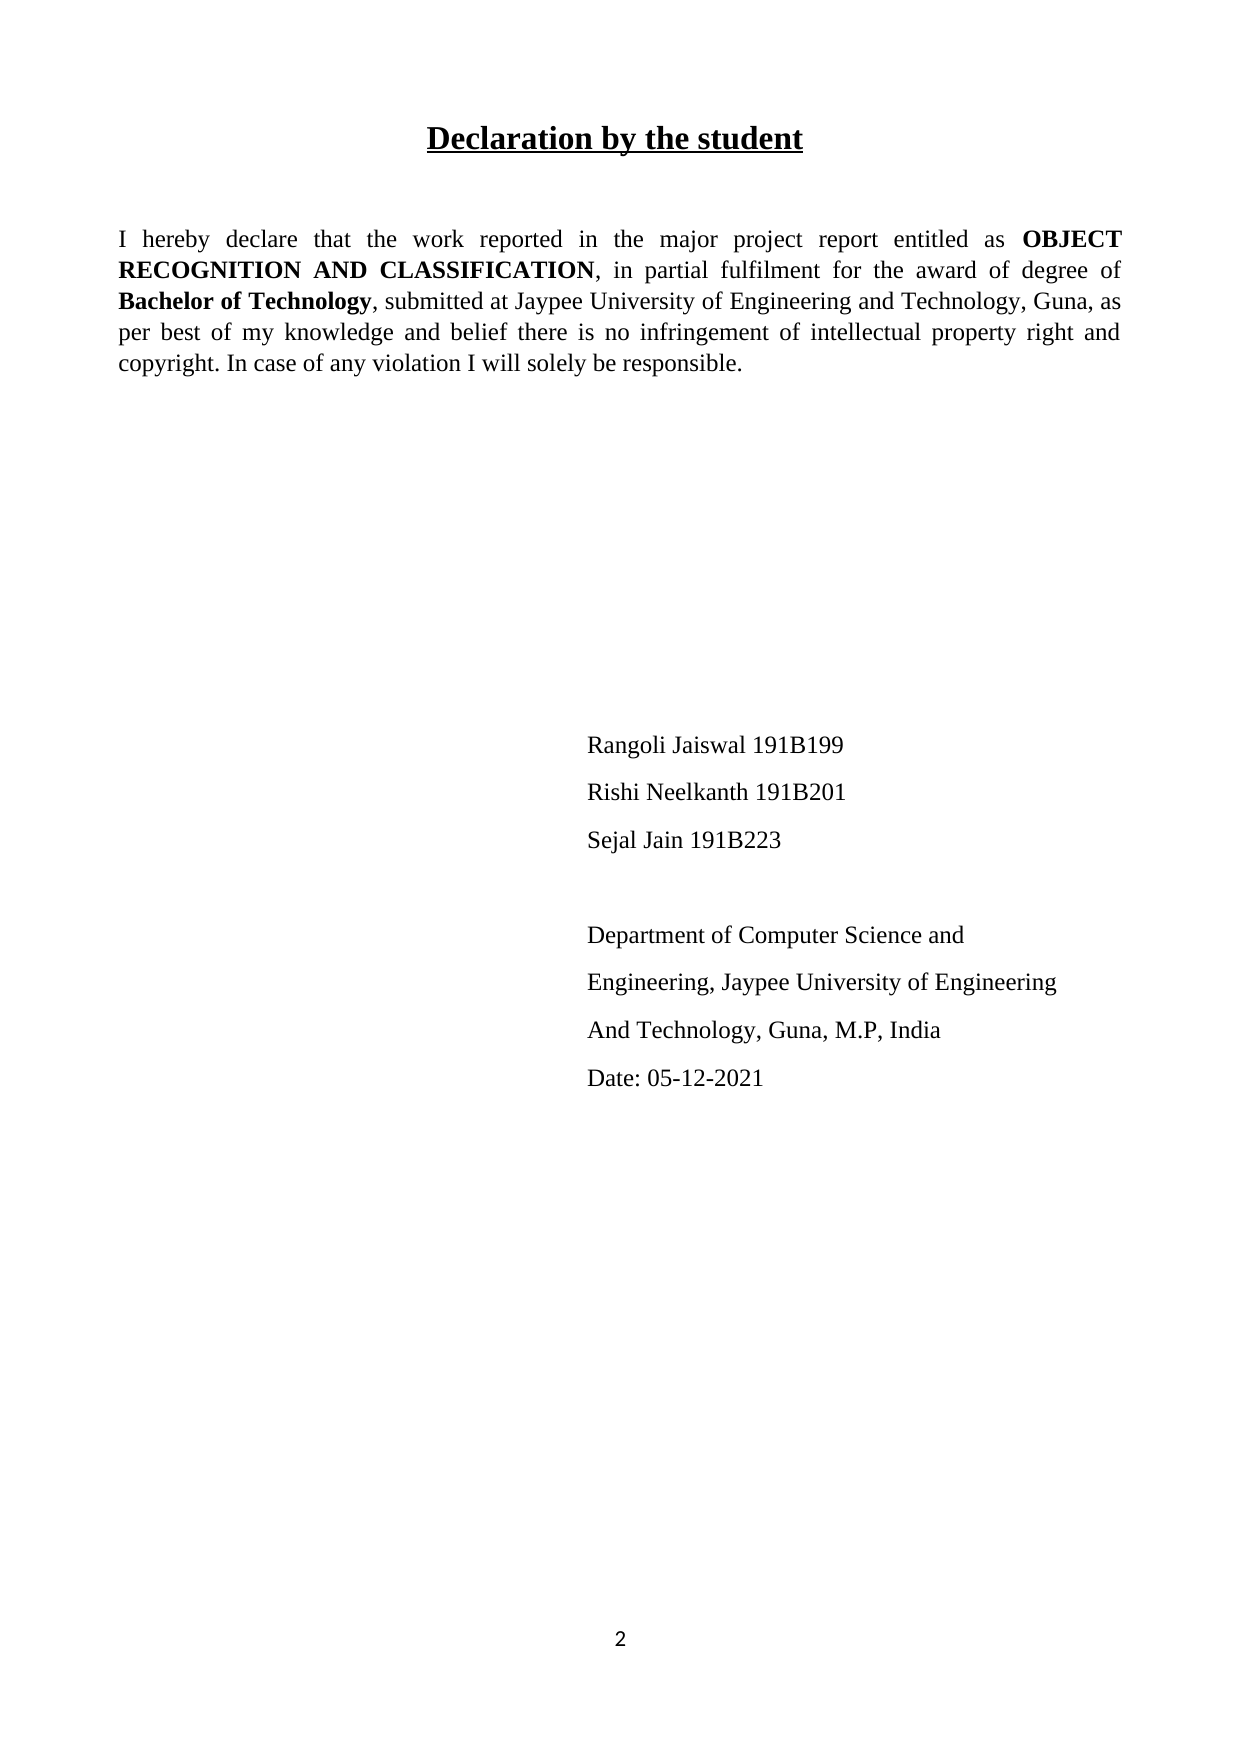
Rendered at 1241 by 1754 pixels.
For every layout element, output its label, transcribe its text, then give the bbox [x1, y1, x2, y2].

text I hereby declare that the work reported in the major project report entitled as OBJECT RECOGNITION AND CLASSIFICATION, in partial fulfilment for the award of degree of Bachelor of Technology, submitted at Jaypee University of Engineering and Technology, Guna, as per best of my knowledge and belief there is no infringement of intellectual property right and copyright. In case of any violation I will solely be responsible. [118, 224, 1122, 377]
text And Technology, Guna, M.P, India [118, 1015, 1122, 1044]
text Rangoli Jaiswal 191B199 [118, 730, 1122, 758]
text Date: 05-12-2021 [118, 1063, 1122, 1092]
text Department of Computer Science and [118, 920, 1122, 948]
text Sejal Jain 191B223 [118, 825, 1122, 854]
text Declaration by the student [118, 118, 1122, 156]
text Engineering, Jaypee University of Engineering [118, 967, 1122, 996]
text Rishi Neelkanth 191B201 [118, 777, 1122, 806]
